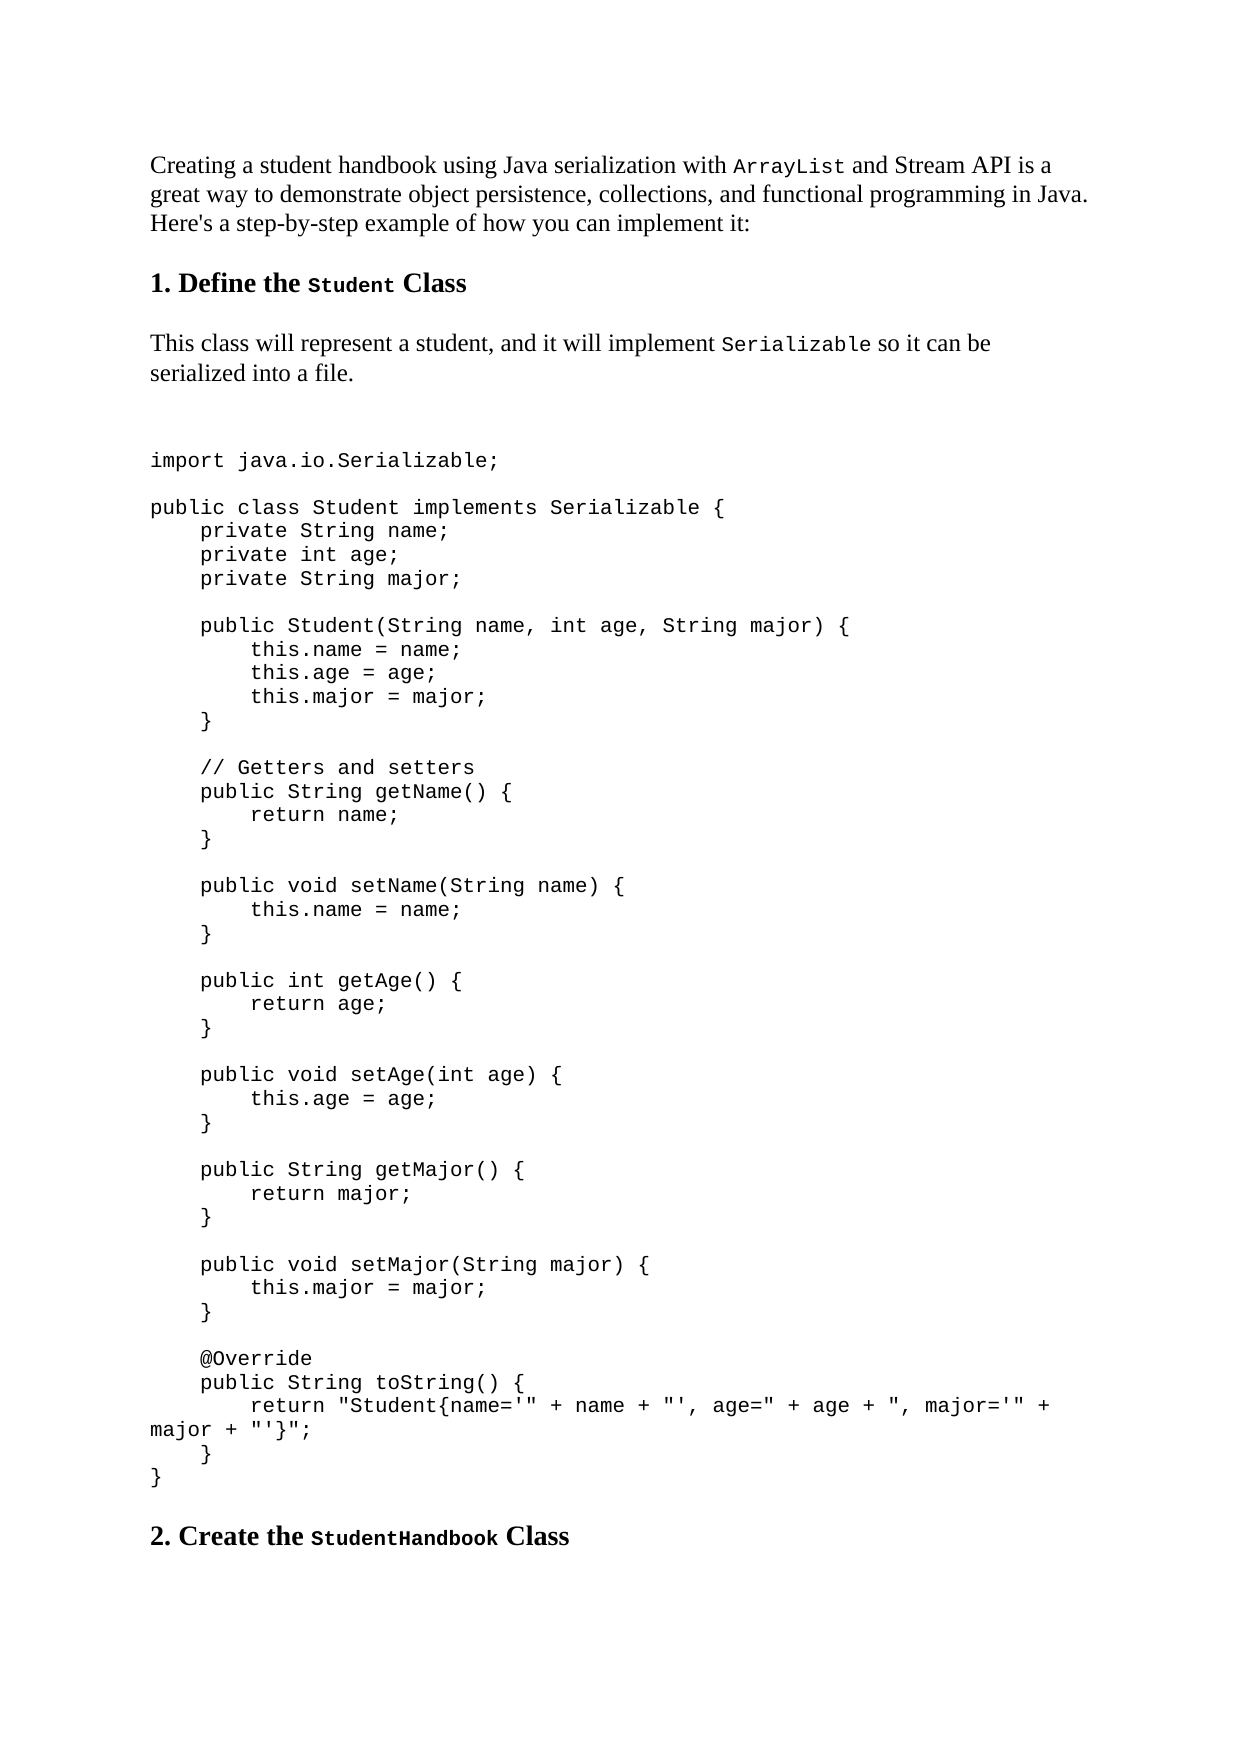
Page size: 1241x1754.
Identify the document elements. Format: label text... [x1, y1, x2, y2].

text public void setMajor(String major) { [150, 1253, 1090, 1277]
text public String toString() { [150, 1372, 1090, 1395]
text this.major = major; [150, 1277, 1090, 1301]
text // Getters and setters [150, 757, 1090, 781]
text } [150, 710, 1090, 733]
text public void setName(String name) { [150, 875, 1090, 899]
text This class will represent a student, and it will implement Serializable so it can be serialized into a file. [150, 328, 1090, 386]
text } [150, 1112, 1090, 1135]
text return name; [150, 804, 1090, 828]
text private String name; [150, 521, 1090, 544]
text this.major = major; [150, 686, 1090, 710]
text private int age; [150, 544, 1090, 568]
text return major; [150, 1183, 1090, 1206]
text } [150, 1301, 1090, 1324]
text 2. Create the StudentHandbook Class [150, 1519, 1090, 1552]
text public String getName() { [150, 781, 1090, 804]
text } [150, 1206, 1090, 1230]
text @Override [150, 1348, 1090, 1372]
text this.name = name; [150, 639, 1090, 662]
text this.age = age; [150, 662, 1090, 686]
text this.name = name; [150, 899, 1090, 922]
text public void setAge(int age) { [150, 1064, 1090, 1088]
text } [150, 1466, 1090, 1490]
text this.age = age; [150, 1088, 1090, 1112]
text public Student(String name, int age, String major) { [150, 615, 1090, 639]
text public int getAge() { [150, 970, 1090, 993]
text public String getMajor() { [150, 1159, 1090, 1183]
text return "Student{name='" + name + "', age=" + age + ", major='" + major + "'}"; [150, 1395, 1090, 1443]
text import java.io.Serializable; [150, 449, 1090, 473]
text } [150, 1017, 1090, 1041]
text } [150, 828, 1090, 852]
text 1. Define the Student Class [150, 266, 1090, 299]
text } [150, 1443, 1090, 1466]
text } [150, 922, 1090, 946]
text public class Student implements Serializable { [150, 497, 1090, 521]
text Creating a student handbook using Java serialization with ArrayList and Stream API is a great way to demonstrate object persistence, collections, and functional programming in Java. Here's a step-by-step example of how you can implement it: [150, 150, 1090, 237]
text private String major; [150, 568, 1090, 591]
text return age; [150, 993, 1090, 1017]
